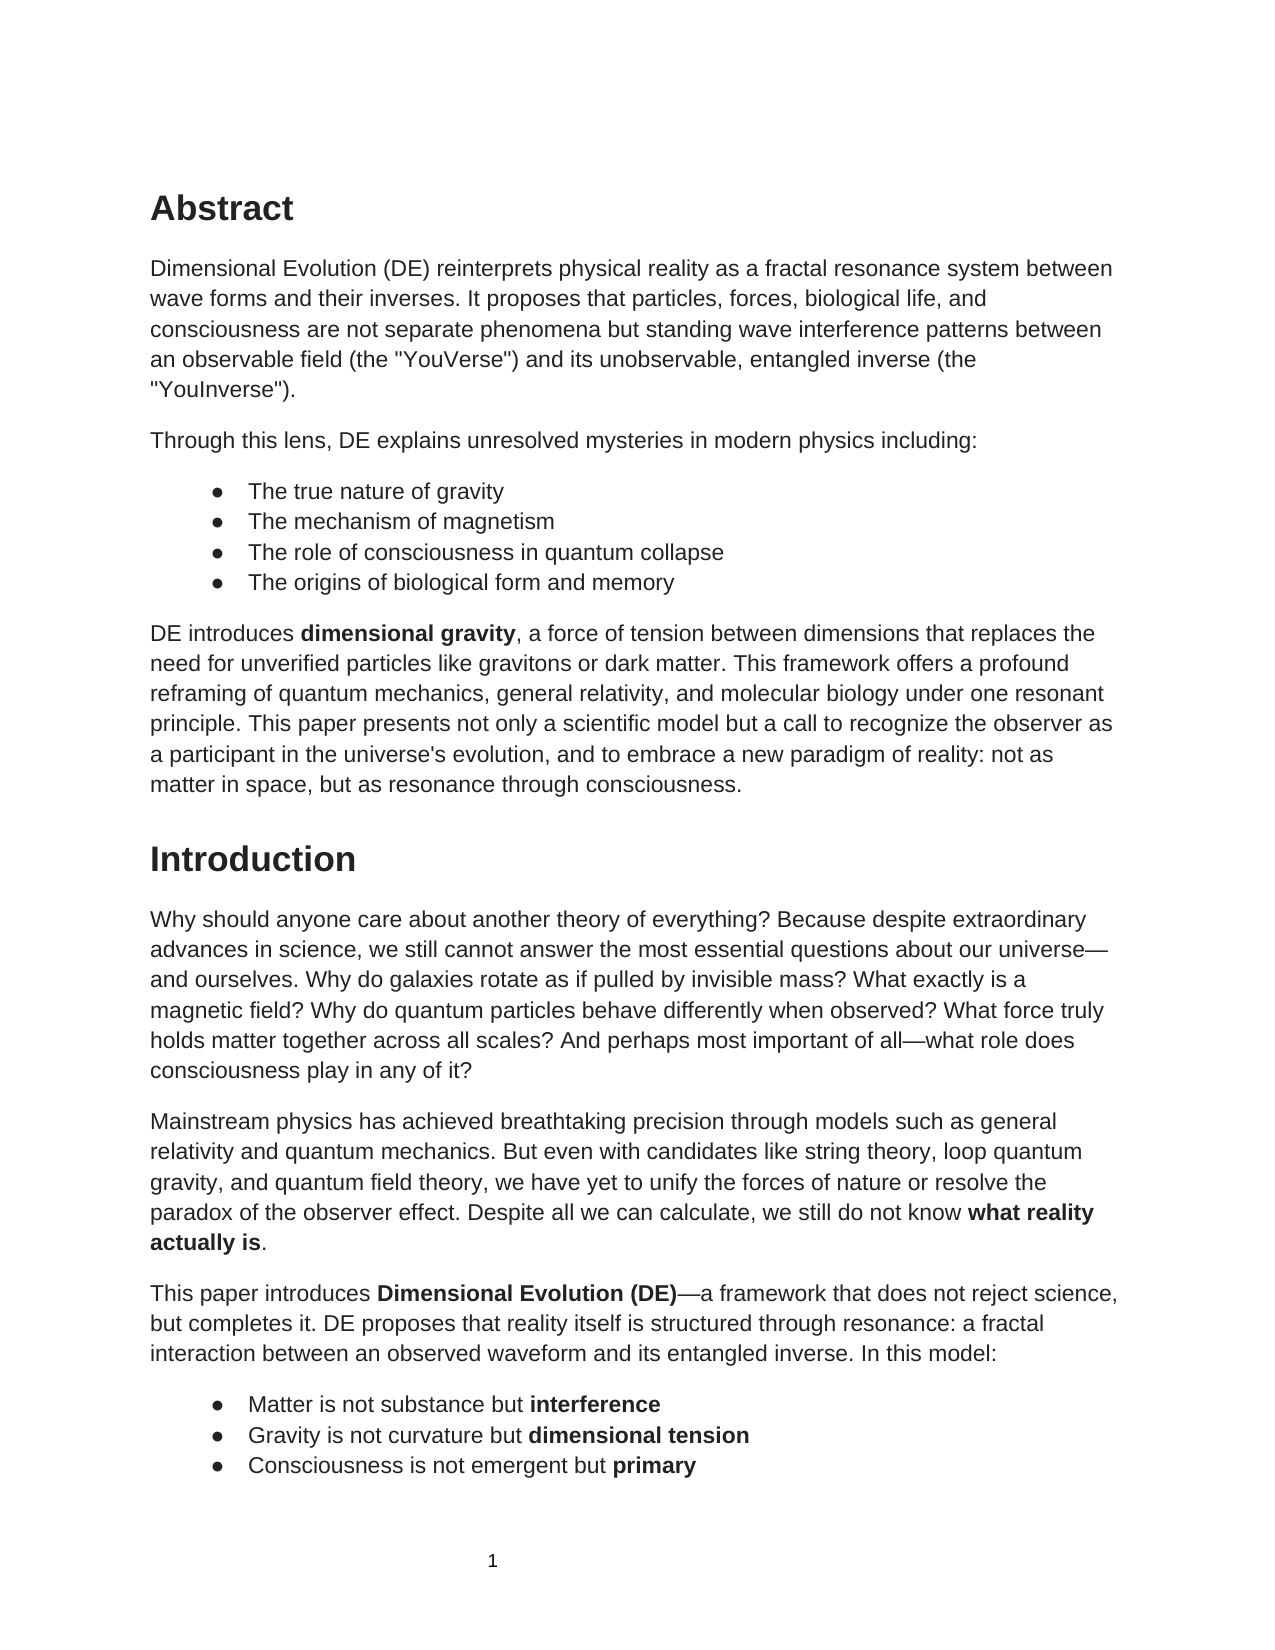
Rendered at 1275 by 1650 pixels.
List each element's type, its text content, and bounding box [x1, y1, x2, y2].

text This paper introduces Dimensional Evolution (DE)—a framework that does not reject science, but completes it. DE proposes that reality itself is structured through resonance: a fractal interaction between an observed waveform and its entangled inverse. In this model: [150, 1280, 1125, 1367]
subtitle Introduction [150, 838, 1125, 879]
text Dimensional Evolution (DE) reinterprets physical reality as a fractal resonance system between wave forms and their inverses. It proposes that particles, forces, biological life, and consciousness are not separate phenomena but standing wave interference patterns between an observable field (the "YouVerse") and its unobservable, entangled inverse (the "YouInverse"). [150, 255, 1125, 402]
text DE introduces dimensional gravity, a force of tension between dimensions that replaces the need for unverified particles like gravitons or dark matter. This framework offers a profound reframing of quantum mechanics, general relativity, and molecular biology under one resonant principle. This paper presents not only a scientific model but a call to recognize the observer as a participant in the universe's evolution, and to embrace a new paradigm of reality: not as matter in space, but as resonance through consciousness. [150, 620, 1125, 797]
text Through this lens, DE explains unresolved mysteries in modern physics including: [150, 427, 1125, 453]
list The mechanism of magnetism [210, 508, 1125, 534]
list The role of consciousness in quantum collapse [210, 538, 1125, 565]
list Consciousness is not emergent but primary [210, 1452, 1125, 1478]
text Mainstream physics has achieved breathtaking precision through models such as general relativity and quantum mechanics. But even with candidates like string theory, loop quantum gravity, and quantum field theory, we have yet to unify the forces of nature or resolve the paradox of the observer effect. Despite all we can calculate, we still do not know what reality actually is. [150, 1108, 1125, 1255]
list Gravity is not curvature but dimensional tension [210, 1422, 1125, 1448]
list Matter is not substance but interference [210, 1391, 1125, 1418]
list The true nature of gravity [210, 478, 1125, 504]
text Why should anyone care about another theory of everything? Because despite extraordinary advances in science, we still cannot answer the most essential questions about our universe—and ourselves. Why do galaxies rotate as if pulled by invisible mass? What exactly is a magnetic field? Why do quantum particles behave differently when observed? What force truly holds matter together across all scales? And perhaps most important of all—what role does consciousness play in any of it? [150, 906, 1125, 1083]
list The origins of biological form and memory [210, 569, 1125, 595]
subtitle Abstract [150, 187, 1125, 228]
